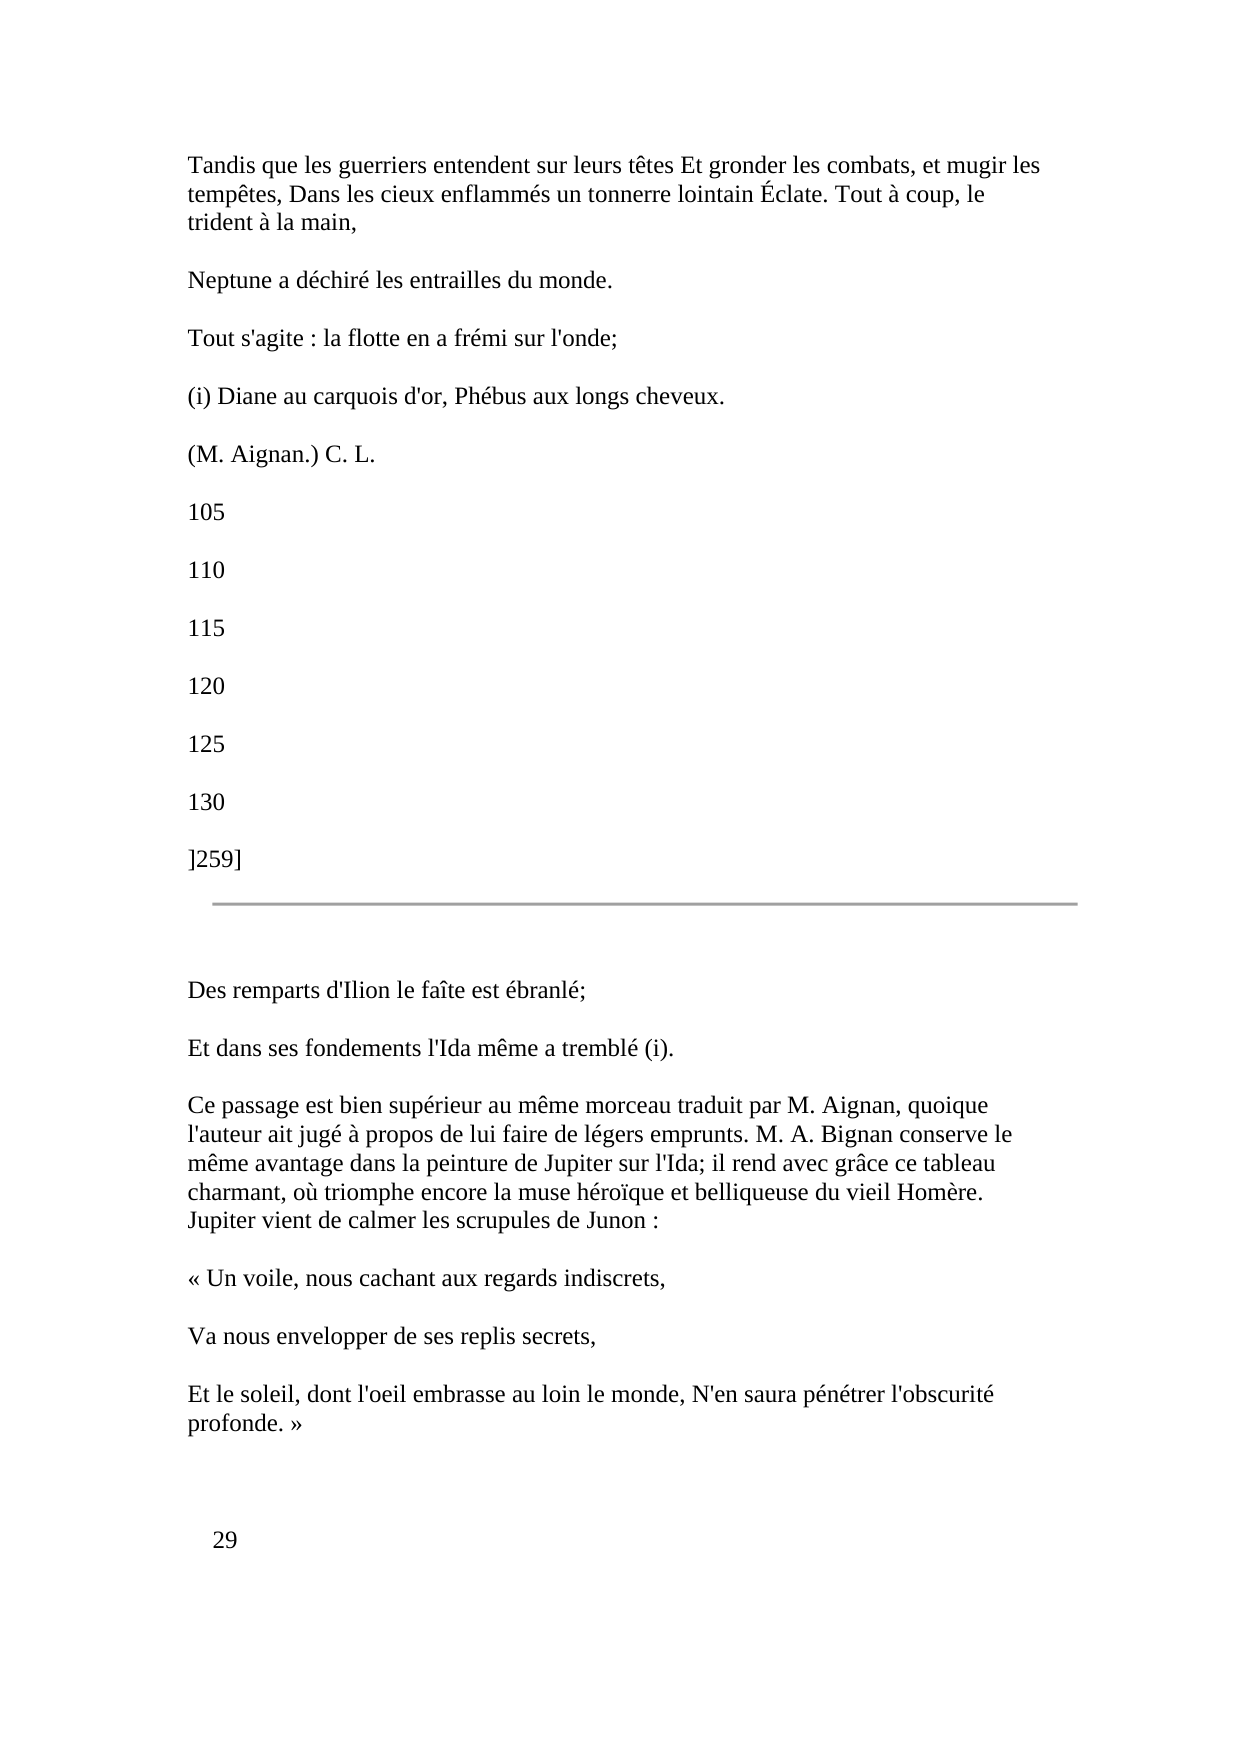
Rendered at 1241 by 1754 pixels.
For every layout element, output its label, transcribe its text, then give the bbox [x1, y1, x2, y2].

text Et le soleil, dont l'oeil embrasse au loin le monde, N'en saura pénétrer l'obscurité profonde. » [187, 1379, 1053, 1437]
text « Un voile, nous cachant aux regards indiscrets, [187, 1263, 1053, 1292]
text Ce passage est bien supérieur au même morceau traduit par M. Aignan, quoique l'auteur ait jugé à propos de lui faire de légers emprunts. M. A. Bignan conserve le même avantage dans la peinture de Jupiter sur l'Ida; il rend avec grâce ce tableau charmant, où triomphe encore la muse héroïque et belliqueuse du vieil Homère. Jupiter vient de calmer les scrupules de Junon : [187, 1091, 1053, 1234]
text Tout s'agite : la flotte en a frémi sur l'onde; [187, 323, 1053, 352]
text Va nous envelopper de ses replis secrets, [187, 1321, 1053, 1350]
text (M. Aignan.) C. L. [187, 439, 1053, 468]
text Tandis que les guerriers entendent sur leurs têtes Et gronder les combats, et mugir les tempêtes, Dans les cieux enflammés un tonnerre lointain Éclate. Tout à coup, le trident à la main, [187, 150, 1053, 236]
text 105 [187, 497, 1053, 526]
text Neptune a déchiré les entrailles du monde. [187, 265, 1053, 294]
text 110 [187, 555, 1053, 584]
text Et dans ses fondements l'Ida même a tremblé (i). [187, 1033, 1053, 1061]
text Des remparts d'Ilion le faîte est ébranlé; [187, 975, 1053, 1003]
text 120 [187, 671, 1053, 699]
text 130 [187, 787, 1053, 815]
text 115 [187, 613, 1053, 642]
text (i) Diane au carquois d'or, Phébus aux longs cheveux. [187, 381, 1053, 410]
text 125 [187, 729, 1053, 757]
text ]259] [187, 844, 1053, 873]
